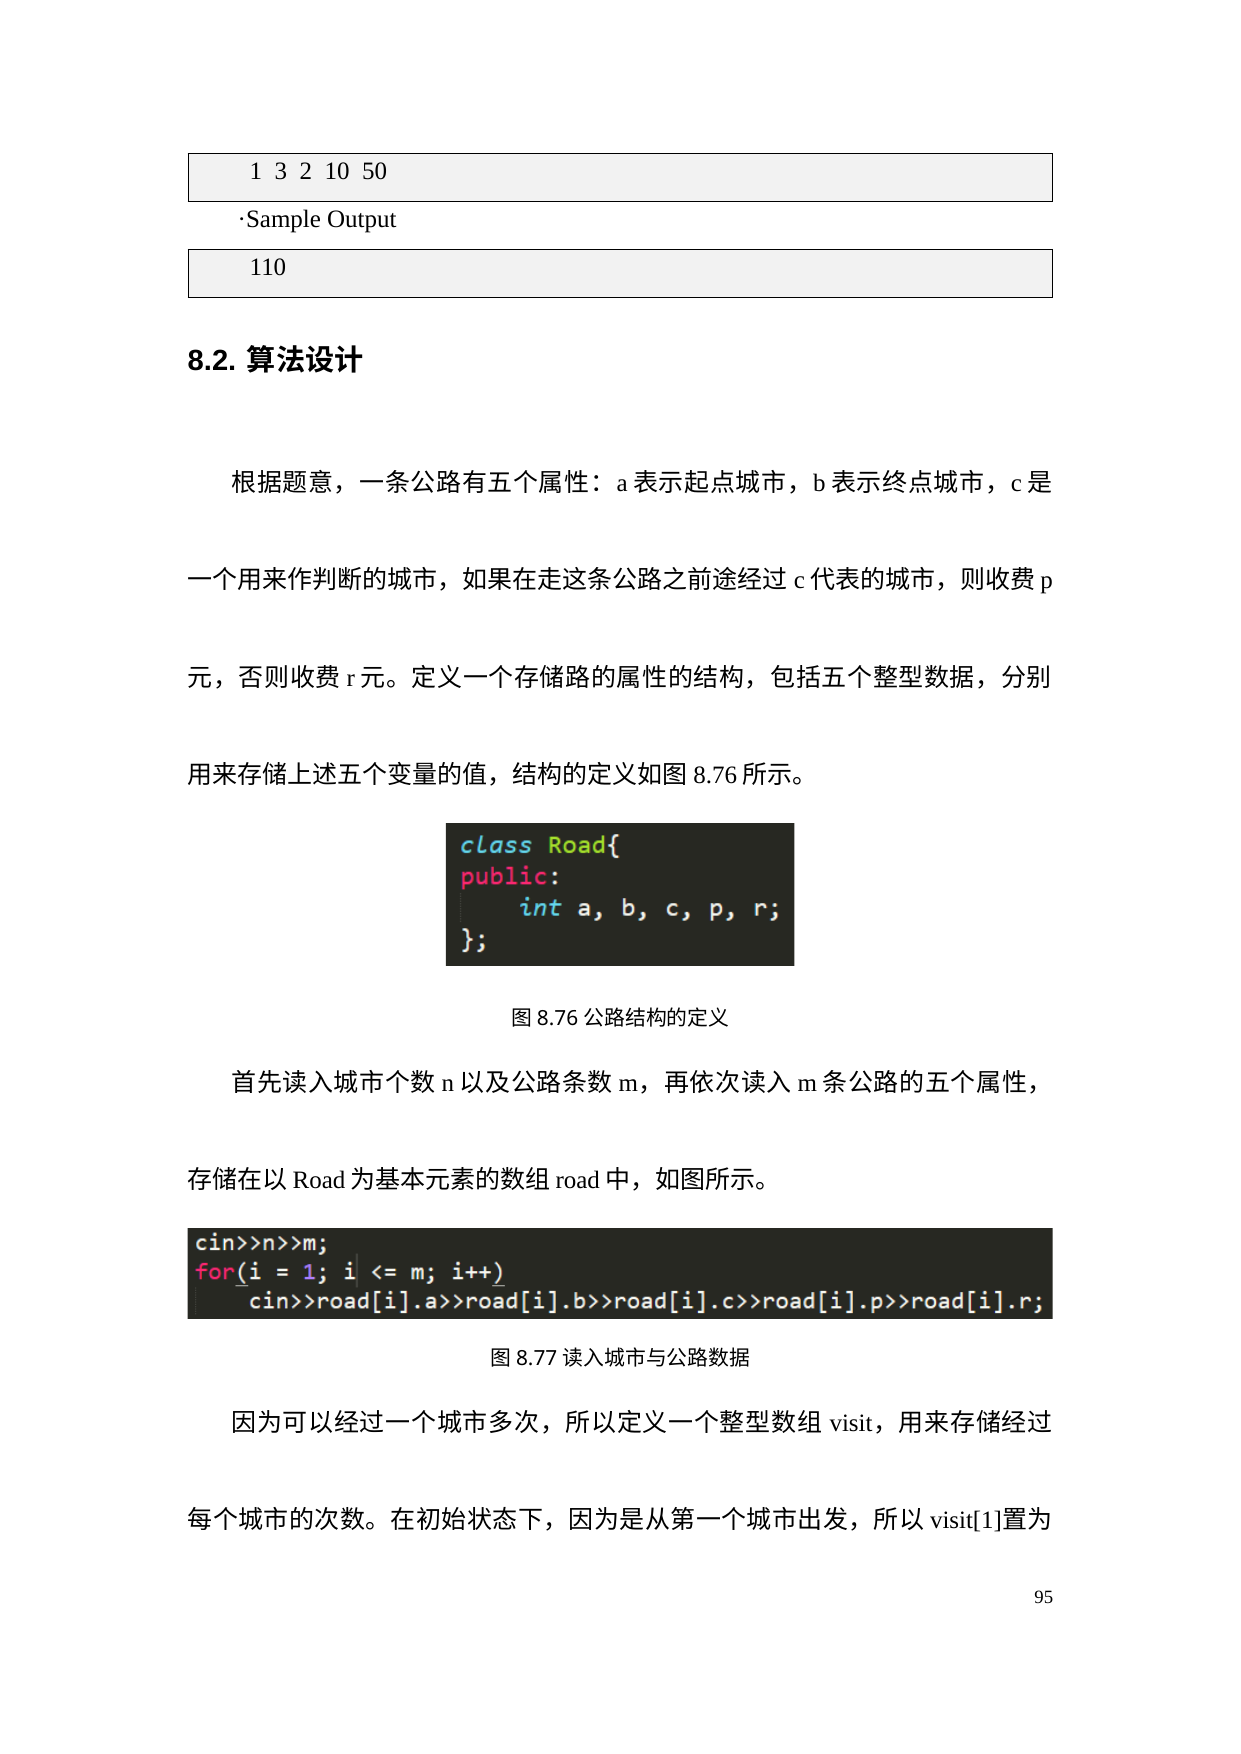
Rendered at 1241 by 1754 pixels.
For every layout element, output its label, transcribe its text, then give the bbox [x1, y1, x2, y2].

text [187, 1388, 1053, 1550]
picture [187, 1228, 1053, 1319]
table_header 110 [189, 250, 1052, 297]
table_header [189, 154, 1052, 201]
subtitle 算法设计 [187, 325, 1053, 390]
text ·Sample Output [187, 202, 1053, 234]
text 首先读入城市个数n以及公路条数m，再依次读入m条公路的五个属性，存储在以Road为基本元素的数组road中，如图所示。 [187, 1048, 1053, 1210]
picture [445, 823, 795, 966]
